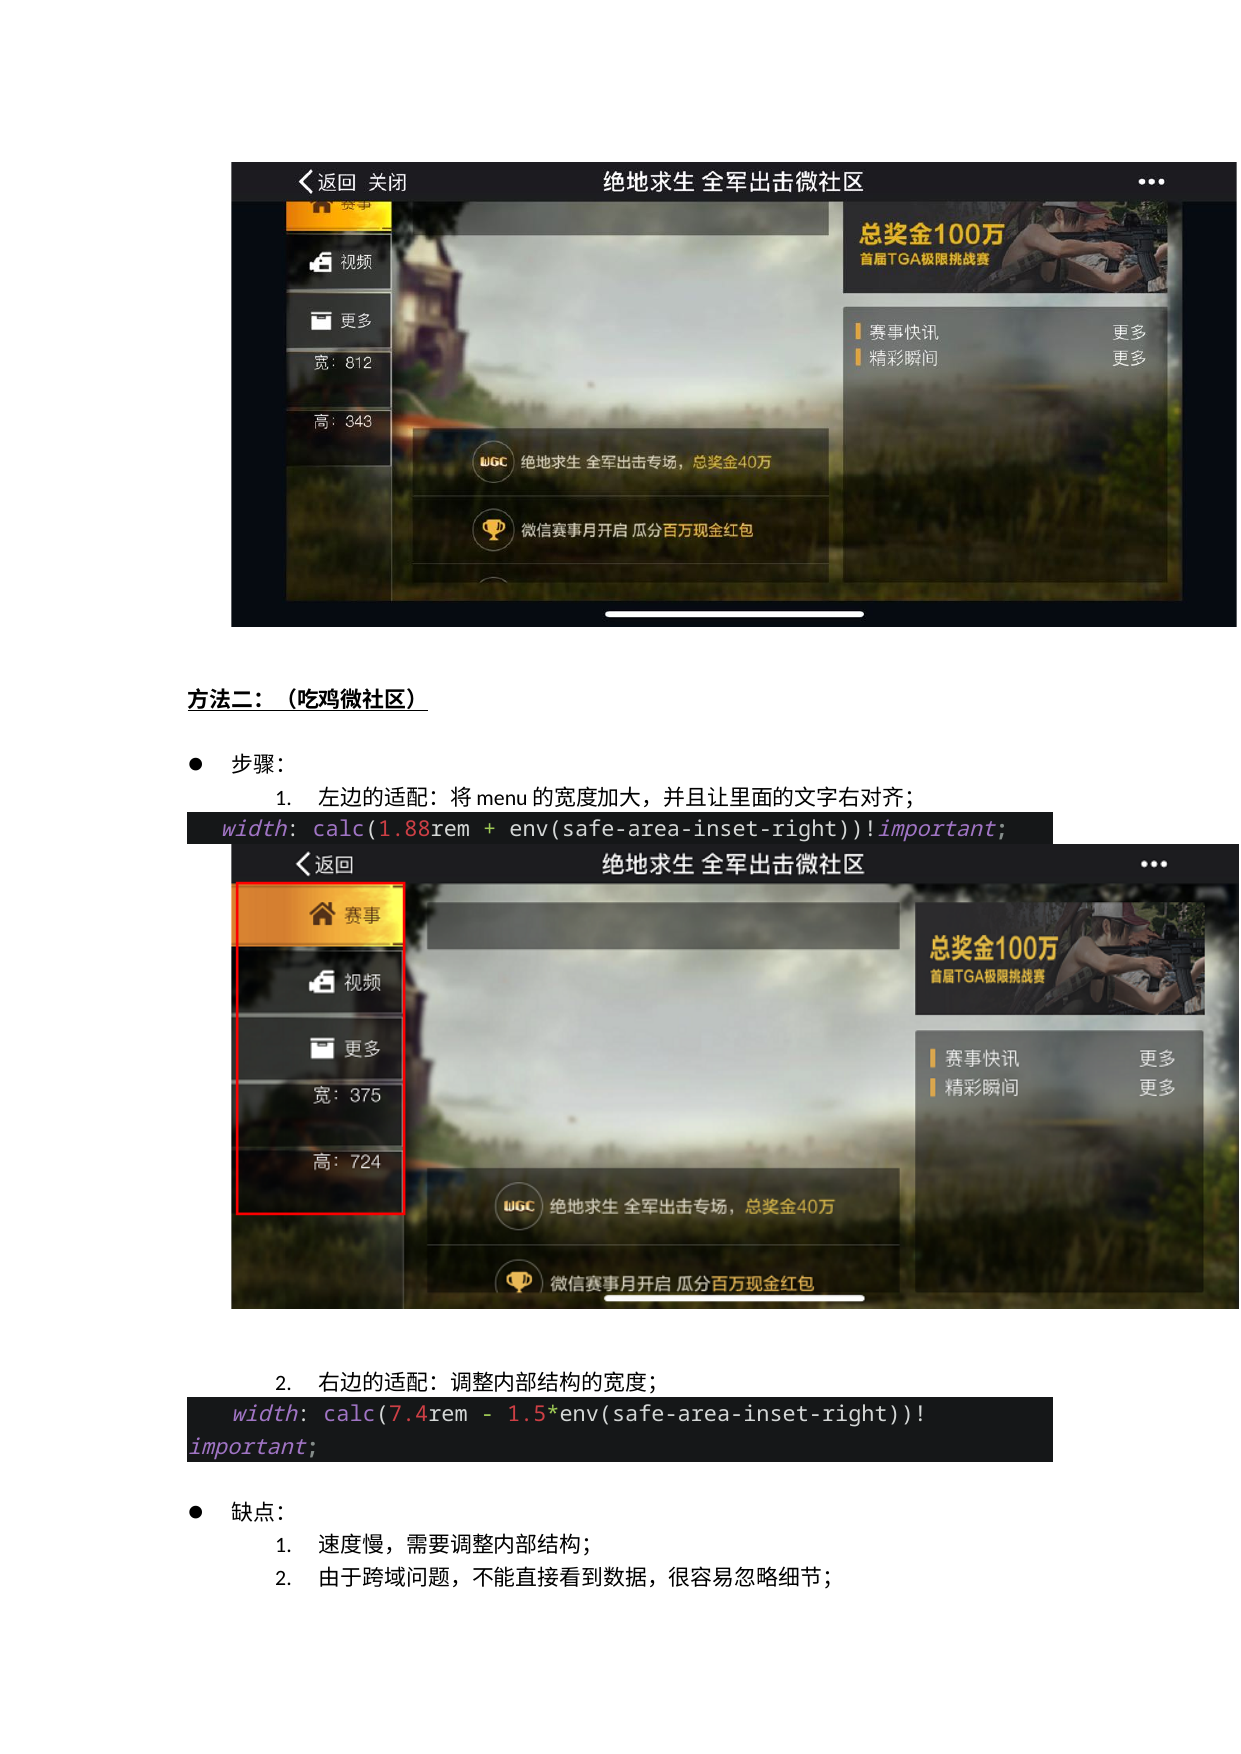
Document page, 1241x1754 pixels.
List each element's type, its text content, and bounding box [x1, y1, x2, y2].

text width: calc(7.4rem - 1.5*env(safe-area-inset-right))!important; [187, 1397, 1053, 1462]
list 右边的适配：调整内部结构的宽度； [275, 1364, 1053, 1397]
picture [231, 162, 1237, 627]
text width: calc(1.88rem + env(safe-area-inset-right))!important; [187, 812, 1053, 844]
list 速度慢，需要调整内部结构； [275, 1527, 1053, 1559]
list 缺点： [187, 1494, 1053, 1527]
list 步骤： [187, 747, 1053, 779]
list 由于跨域问题，不能直接看到数据，很容易忽略细节； [275, 1559, 1053, 1592]
picture [231, 844, 1239, 1309]
text 方法二：（吃鸡微社区） [187, 682, 1053, 714]
list 左边的适配：将menu的宽度加大，并且让里面的文字右对齐； [275, 779, 1053, 812]
